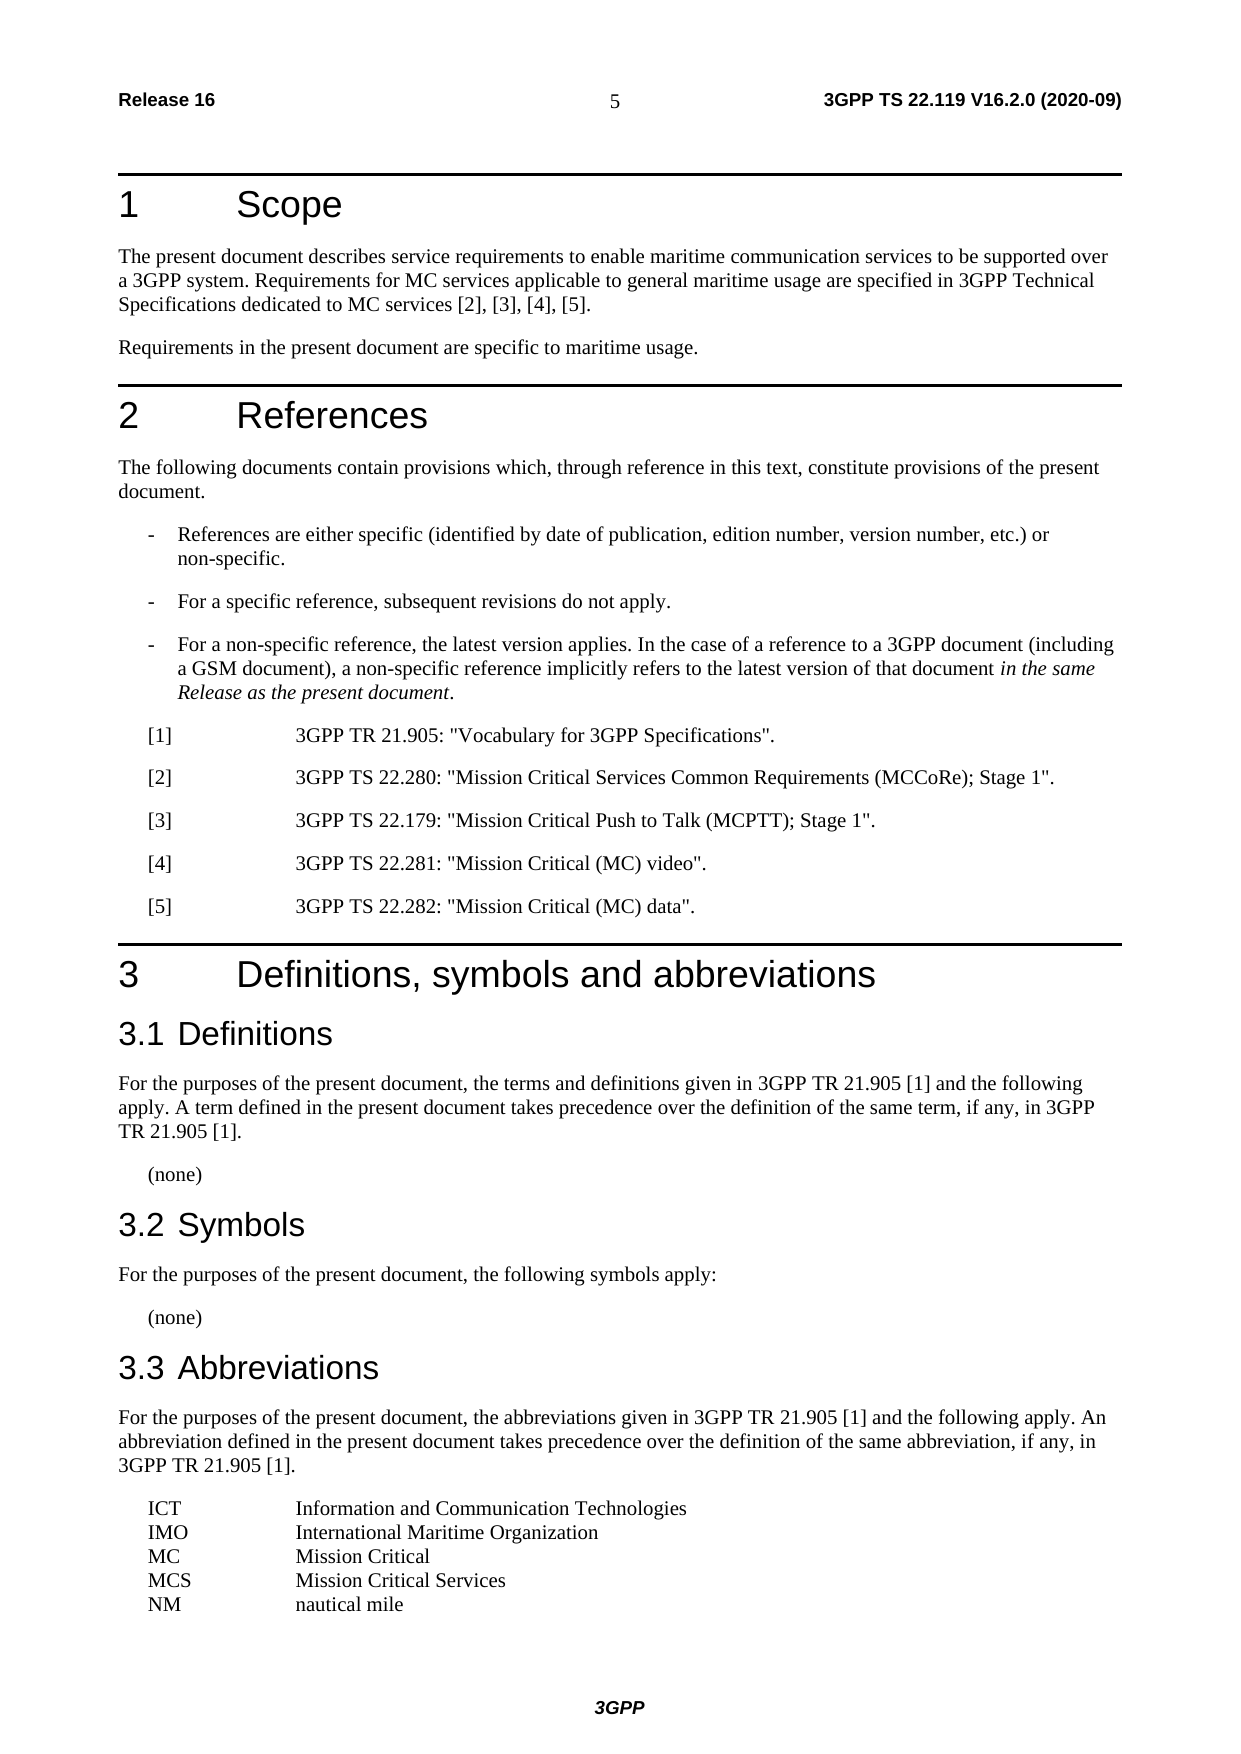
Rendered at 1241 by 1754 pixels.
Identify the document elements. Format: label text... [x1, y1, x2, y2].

text [1] 3GPP TR 21.905: "Vocabulary for 3GPP Specifications". [148, 722, 1122, 747]
text Requirements in the present document are specific to maritime usage. [118, 335, 1122, 359]
text [2] 3GPP TS 22.280: "Mission Critical Services Common Requirements (MCCoRe); Stage 1". [148, 765, 1122, 789]
text [4] 3GPP TS 22.281: "Mission Critical (MC) video". [148, 851, 1122, 875]
subtitle 2 References [118, 387, 1122, 436]
text For the purposes of the present document, the following symbols apply: [118, 1262, 1122, 1286]
text The present document describes service requirements to enable maritime communication services to be supported over a 3GPP system. Requirements for MC services applicable to general maritime usage are specified in 3GPP Technical Specifications dedicated to MC services [2], [3], [4], [5]. [118, 244, 1122, 316]
subtitle 3 Definitions, symbols and abbreviations [118, 946, 1122, 995]
text NM nautical mile [148, 1592, 1122, 1616]
text The following documents contain provisions which, through reference in this text, constitute provisions of the present document. [118, 455, 1122, 503]
text [5] 3GPP TS 22.282: "Mission Critical (MC) data". [148, 894, 1122, 918]
text - References are either specific (identified by date of publication, edition number, version number, etc.) or non-specific. [148, 522, 1122, 570]
text - For a non-specific reference, the latest version applies. In the case of a reference to a 3GPP document (including a GSM document), a non-specific reference implicitly refers to the latest version of that document in the same Release as the present document. [148, 632, 1122, 704]
subtitle 1 Scope [118, 176, 1122, 225]
subtitle 3.3 Abbreviations [118, 1348, 1122, 1386]
text IMO International Maritime Organization [148, 1520, 1122, 1544]
text ICT Information and Communication Technologies [148, 1496, 1122, 1520]
text MC Mission Critical [148, 1544, 1122, 1568]
text For the purposes of the present document, the abbreviations given in 3GPP TR 21.905 [1] and the following apply. An abbreviation defined in the present document takes precedence over the definition of the same abbreviation, if any, in 3GPP TR 21.905 [1]. [118, 1405, 1122, 1477]
text MCS Mission Critical Services [148, 1568, 1122, 1592]
subtitle 3.1 Definitions [118, 1014, 1122, 1052]
text - For a specific reference, subsequent revisions do not apply. [148, 589, 1122, 613]
text (none) [148, 1305, 1122, 1329]
text [3] 3GPP TS 22.179: "Mission Critical Push to Talk (MCPTT); Stage 1". [148, 808, 1122, 832]
text For the purposes of the present document, the terms and definitions given in 3GPP TR 21.905 [1] and the following apply. A term defined in the present document takes precedence over the definition of the same term, if any, in 3GPP TR 21.905 [1]. [118, 1071, 1122, 1143]
subtitle 3.2 Symbols [118, 1205, 1122, 1243]
text (none) [148, 1162, 1122, 1186]
